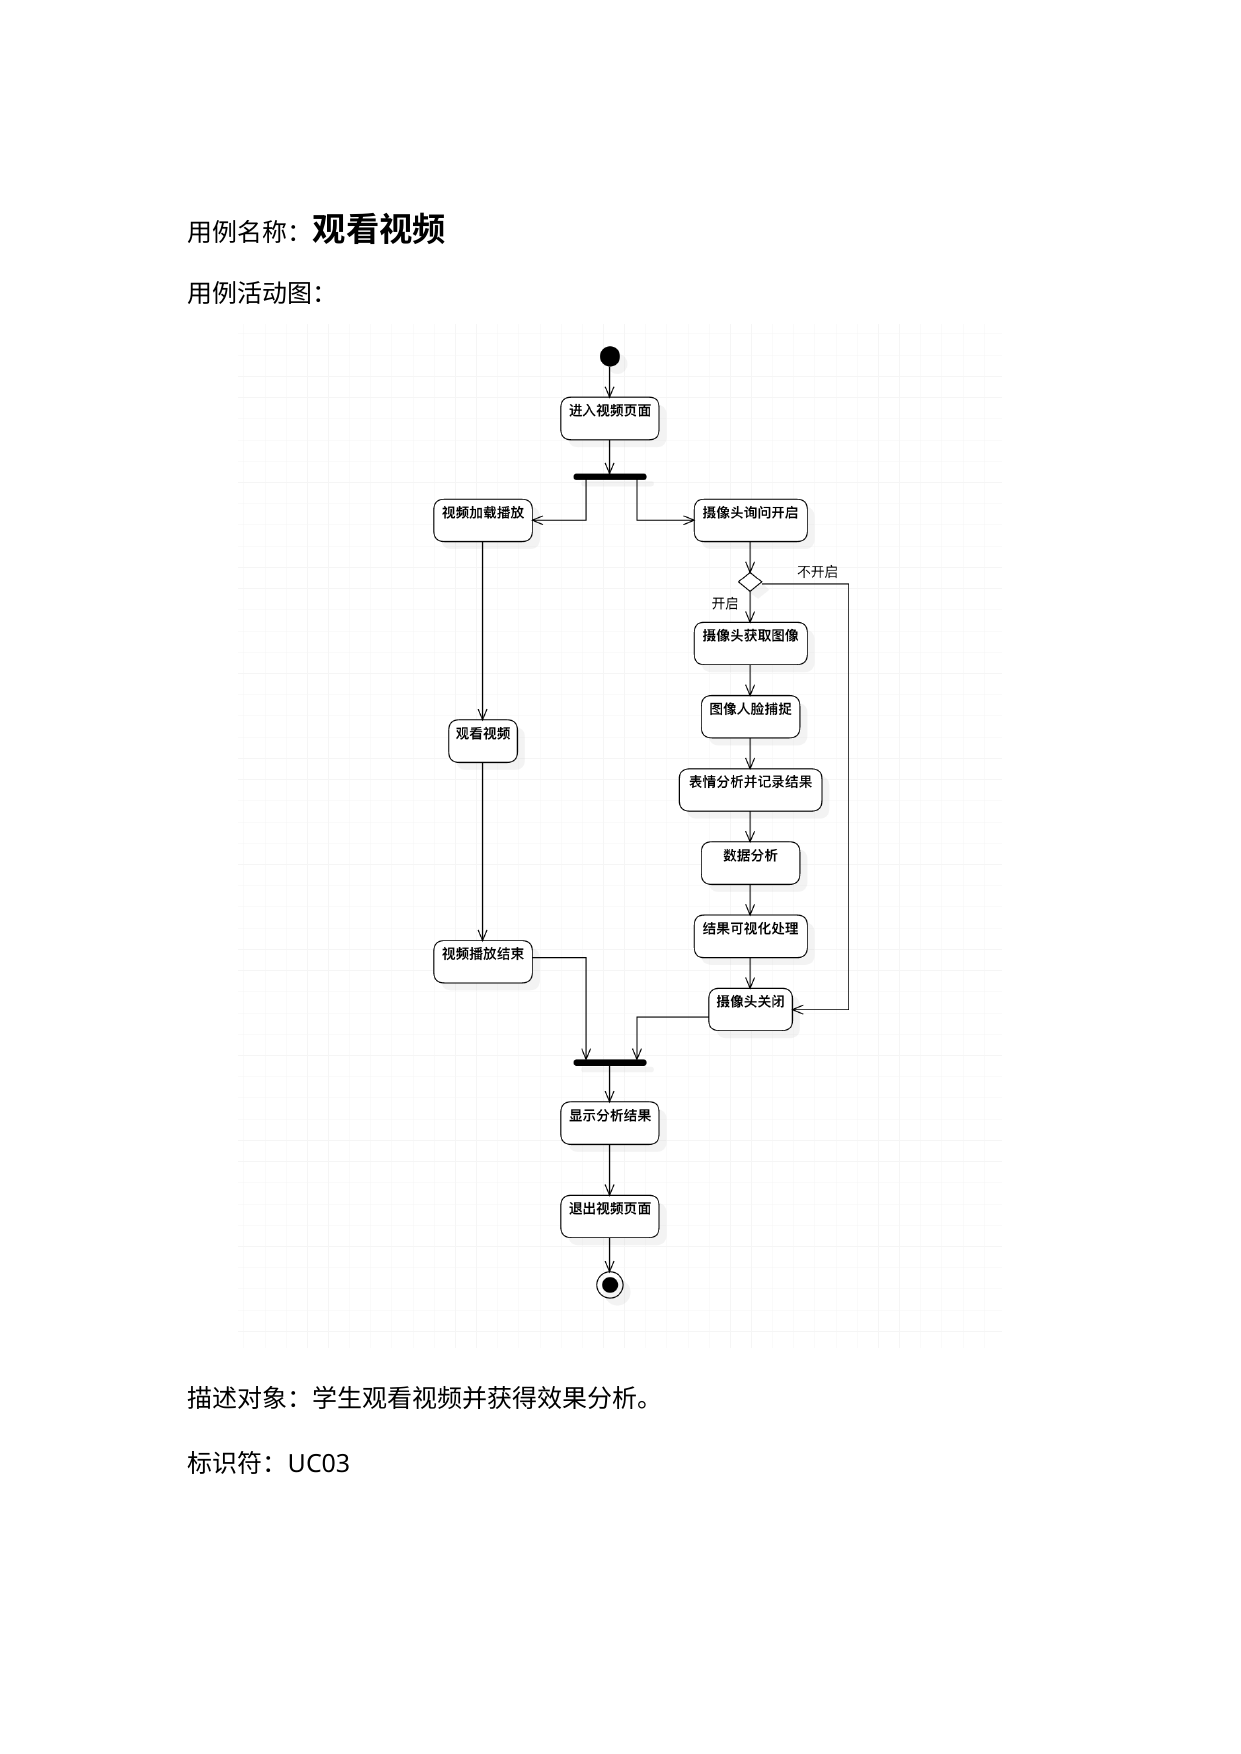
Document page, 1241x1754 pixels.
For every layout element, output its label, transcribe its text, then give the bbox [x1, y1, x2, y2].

text 用例活动图： [187, 259, 1053, 324]
text 描述对象：学生观看视频并获得效果分析。 [187, 1364, 1053, 1429]
text 标识符：UC03 [187, 1429, 1053, 1494]
text 用例名称：观看视频 [187, 194, 1053, 259]
picture [238, 324, 1002, 1348]
